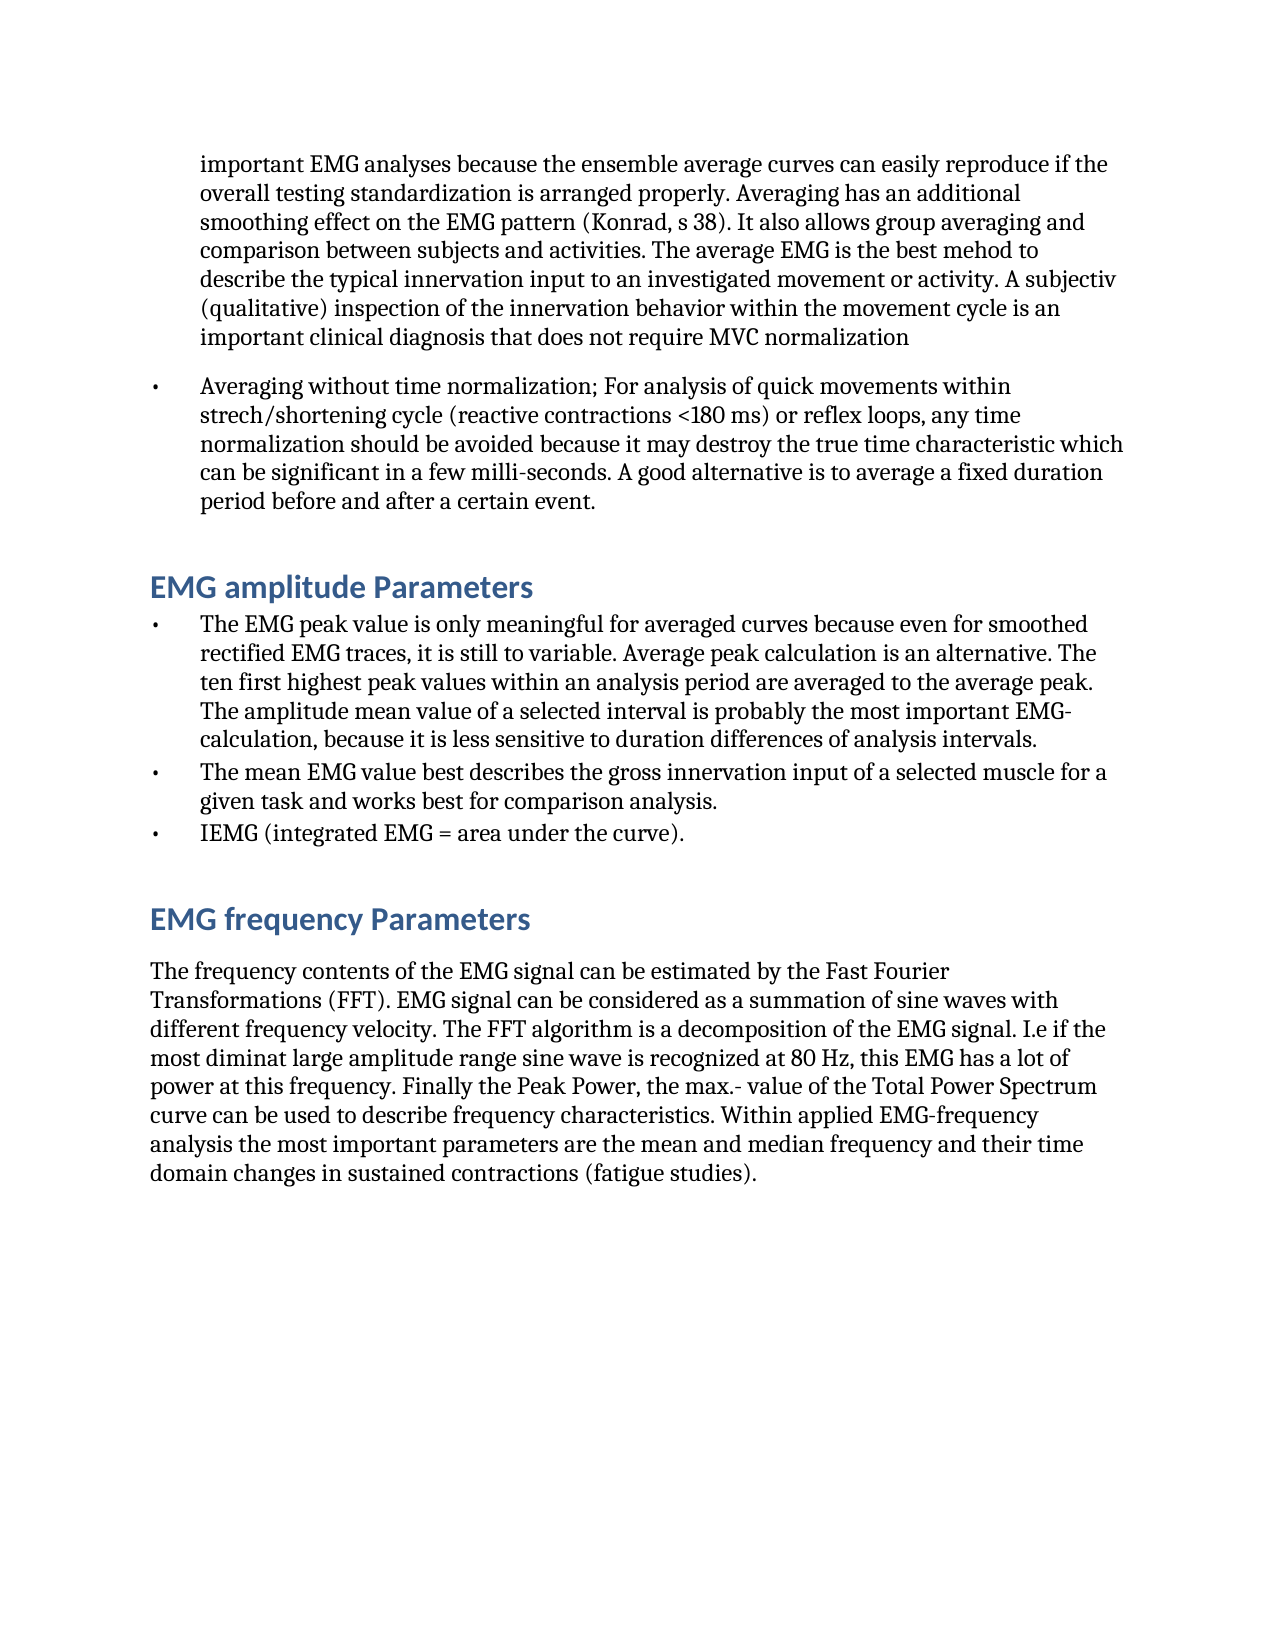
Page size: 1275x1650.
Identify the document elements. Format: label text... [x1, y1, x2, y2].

list The mean EMG value best describes the gross innervation input of a selected muscle for a given task and works best for comparison analysis. [150, 758, 1125, 815]
list Averaging without time normalization; For analysis of quick movements within strech/shortening cycle (reactive contractions <180 ms) or reflex loops, any time normalization should be avoided because it may destroy the true time characteristic which can be significant in a few milli-seconds. A good alternative is to average a fixed duration period before and after a certain event. [150, 372, 1125, 516]
text The frequency contents of the EMG signal can be estimated by the Fast Fourier Transformations (FFT). EMG signal can be considered as a summation of sine waves with different frequency velocity. The FFT algorithm is a decomposition of the EMG signal. I.e if the most diminat large amplitude range sine wave is recognized at 80 Hz, this EMG has a lot of power at this frequency. Finally the Peak Power, the max.- value of the Total Power Spectrum curve can be used to describe frequency characteristics. Within applied EMG-frequency analysis the most important parameters are the mean and median frequency and their time domain changes in sustained contractions (fatigue studies). [150, 957, 1125, 1187]
list IEMG (integrated EMG = area under the curve). [150, 819, 1125, 848]
list The EMG peak value is only meaningful for averaged curves because even for smoothed rectified EMG traces, it is still to variable. Average peak calculation is an alternative. The ten first highest peak values within an analysis period are averaged to the average peak. The amplitude mean value of a selected interval is probably the most important EMG-calculation, because it is less sensitive to duration differences of analysis intervals. [150, 610, 1125, 754]
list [150, 150, 1125, 351]
subtitle EMG frequency Parameters [150, 898, 1125, 938]
subtitle EMG amplitude Parameters [150, 566, 1125, 607]
